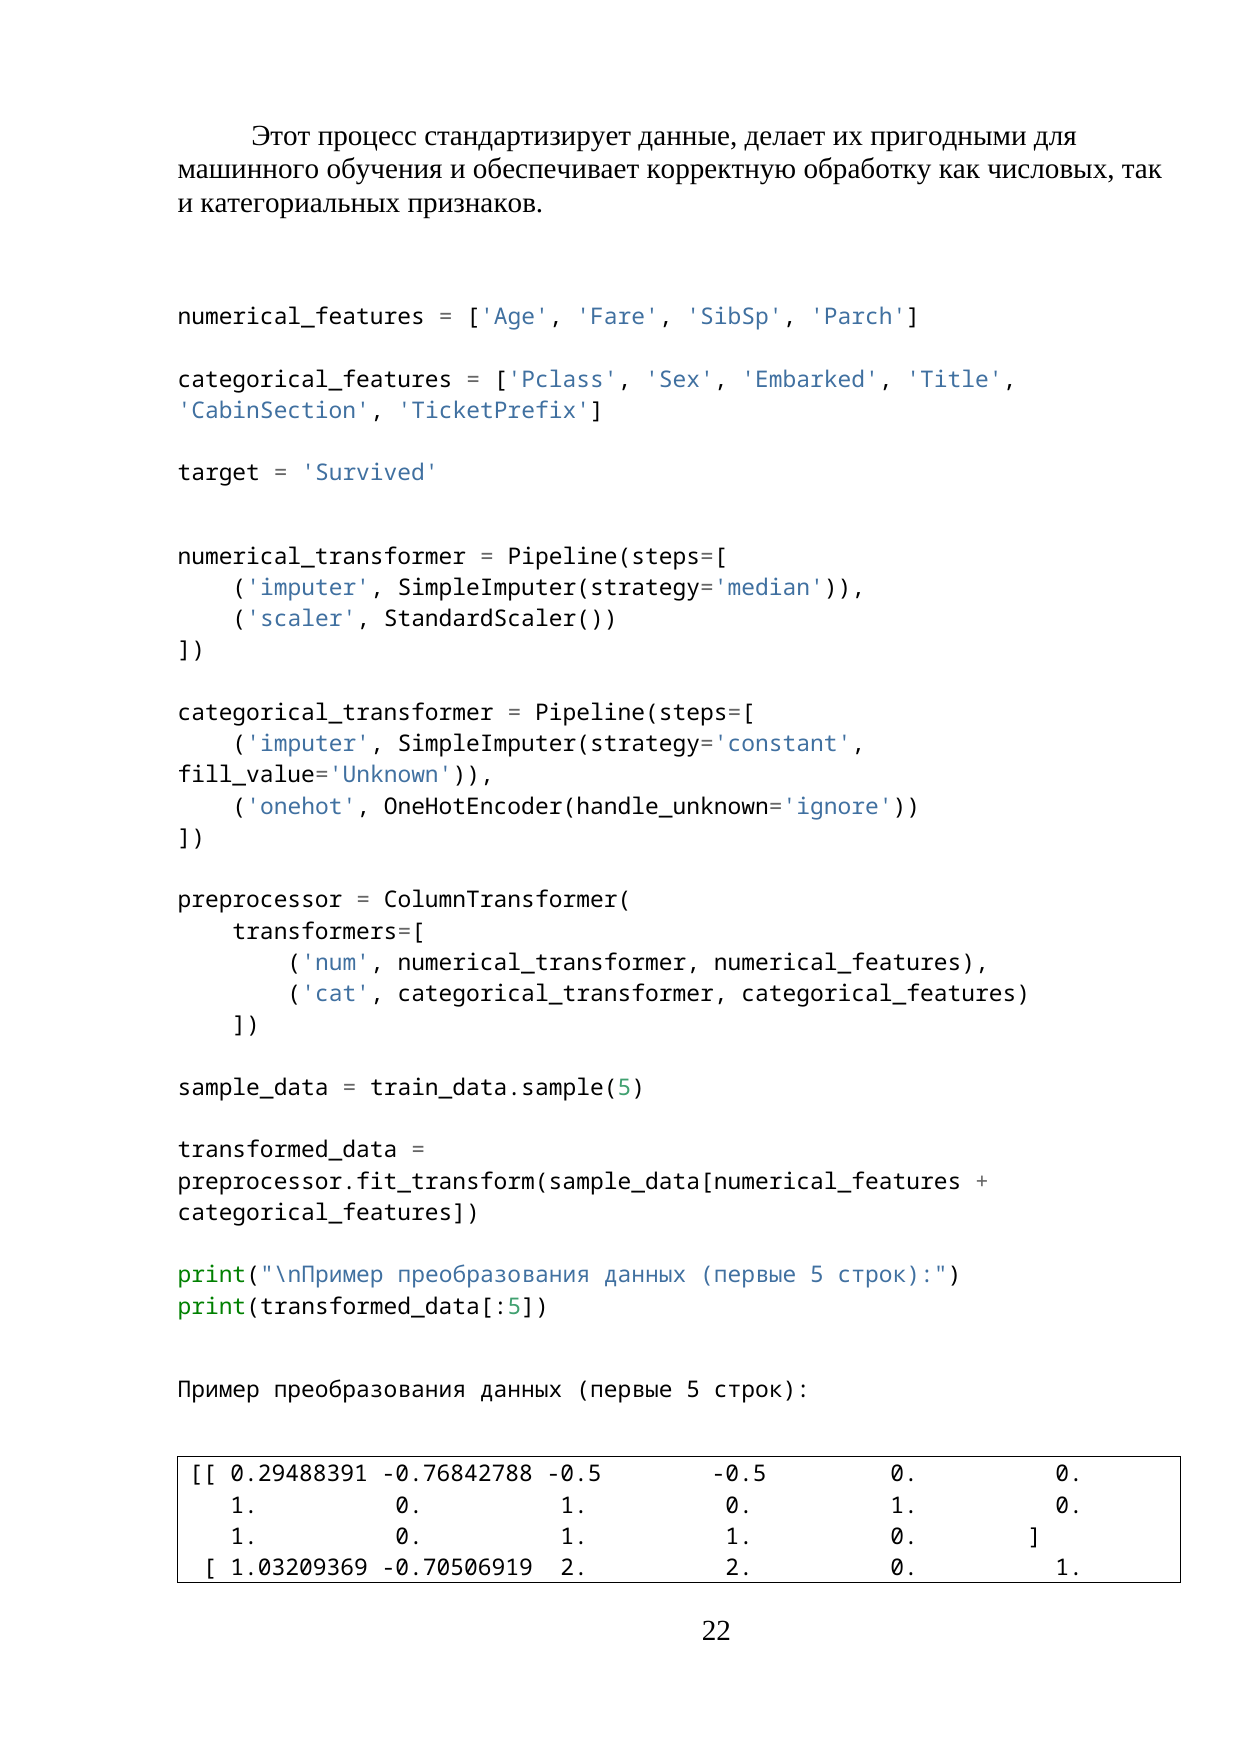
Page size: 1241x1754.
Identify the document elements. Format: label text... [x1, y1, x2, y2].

text numerical_features = ['Age', 'Fare', 'SibSp', 'Parch'] categorical_features = ['Pclass', 'Sex', 'Embarked', 'Title', 'CabinSection', 'TicketPrefix'] target = 'Survived' [177, 300, 1181, 487]
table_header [178, 1457, 1180, 1582]
text numerical_transformer = Pipeline(steps=[ ('imputer', SimpleImputer(strategy='median')), ('scaler', StandardScaler()) ]) categorical_transformer = Pipeline(steps=[ ('imputer', SimpleImputer(strategy='constant', fill_value='Unknown')), ('onehot', OneHotEncoder(handle_unknown='ignore')) ]) preprocessor = ColumnTransformer( transformers=[ ('num', numerical_transformer, numerical_features), ('cat', categorical_transformer, categorical_features) ]) sample_data = train_data.sample(5) transformed_data = preprocessor.fit_transform(sample_data[numerical_features + categorical_features]) print("\nПример преобразования данных (первые 5 строк):") print(transformed_data[:5]) [177, 508, 1181, 1321]
text Пример преобразования данных (первые 5 строк): [177, 1342, 1181, 1435]
text Этот процесс стандартизирует данные, делает их пригодными для машинного обучения и обеспечивает корректную обработку как числовых, так и категориальных признаков. [177, 118, 1181, 219]
